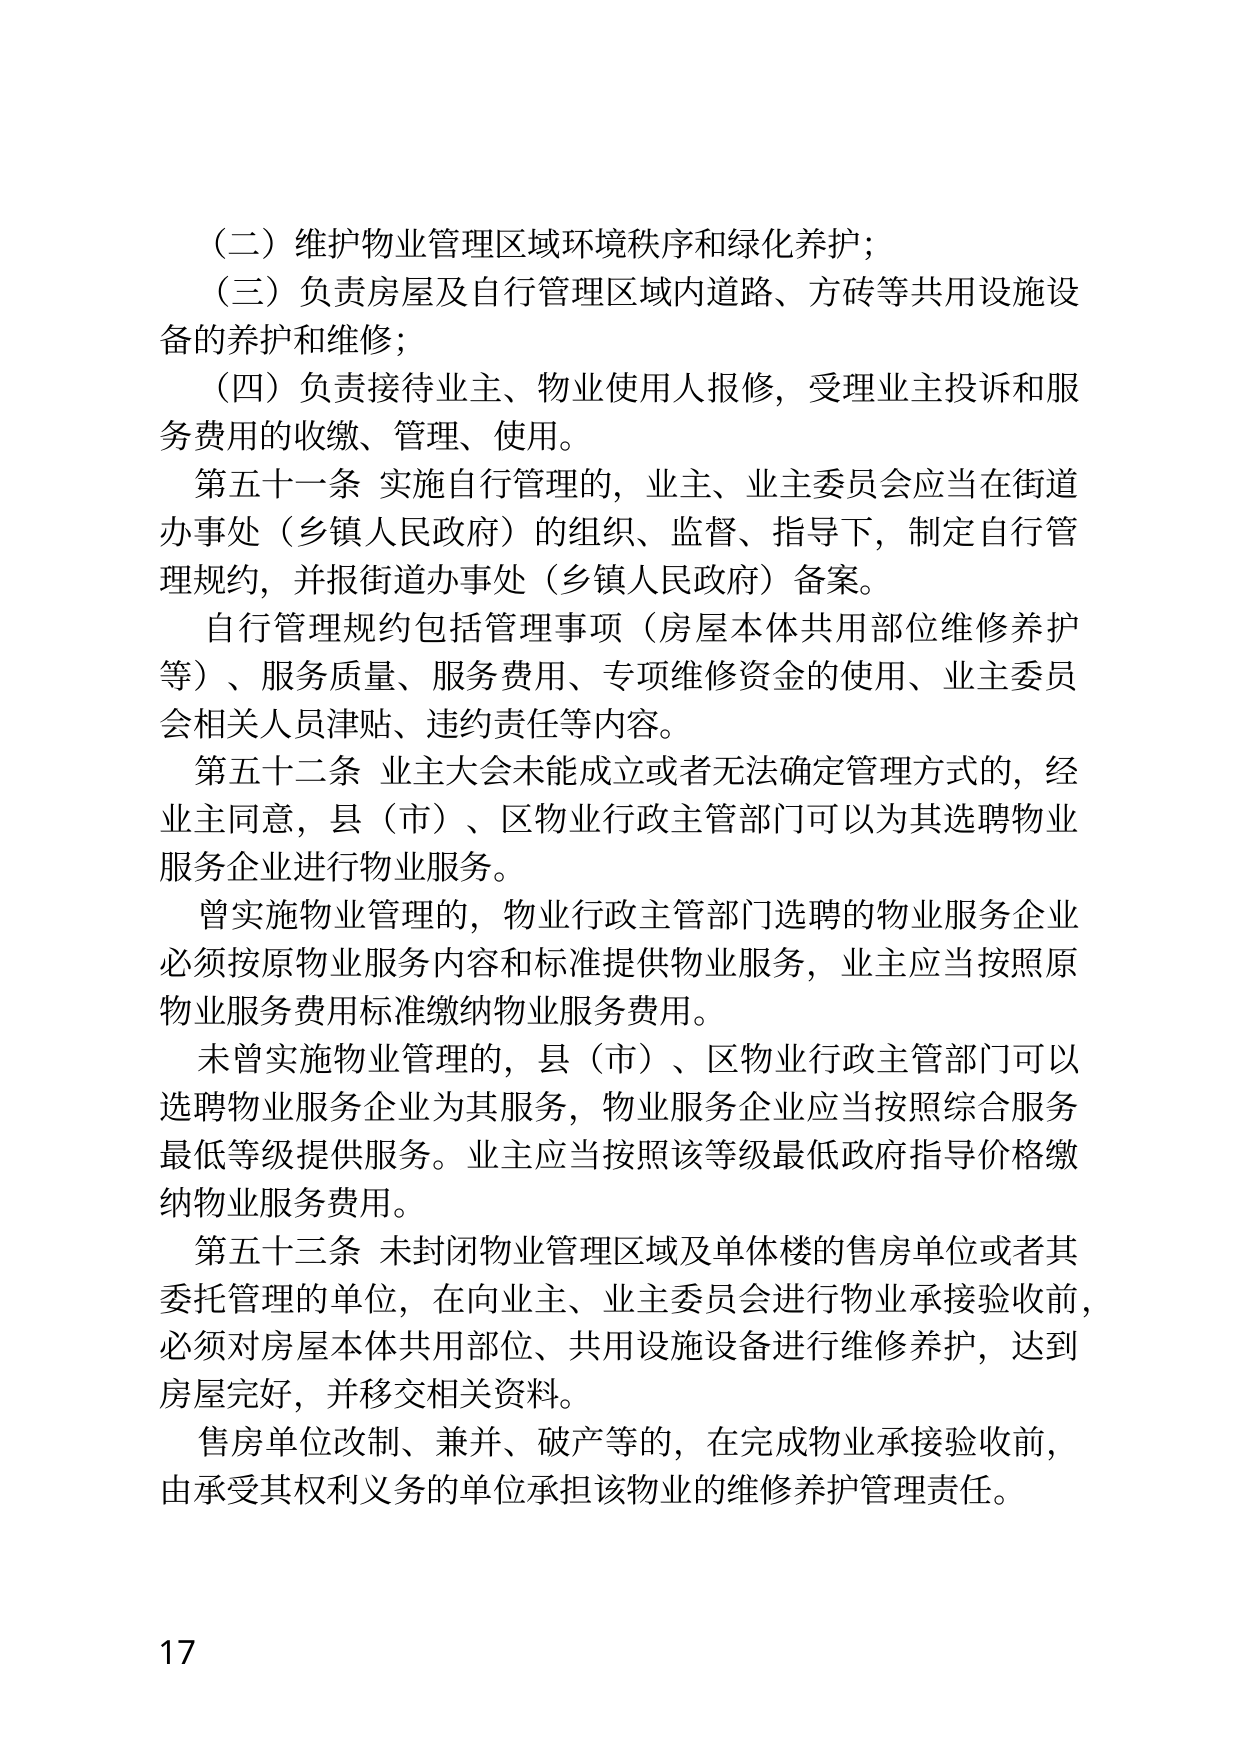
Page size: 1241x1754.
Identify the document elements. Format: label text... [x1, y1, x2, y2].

text （四）负责接待业主、物业使用人报修，受理业主投诉和服务费用的收缴、管理、使用。 [159, 362, 1081, 458]
text （二）维护物业管理区域环境秩序和绿化养护； [159, 218, 1081, 266]
text 第五十二条 业主大会未能成立或者无法确定管理方式的，经业主同意，县（市）、区物业行政主管部门可以为其选聘物业服务企业进行物业服务。 [159, 746, 1081, 889]
text （三）负责房屋及自行管理区域内道路、方砖等共用设施设备的养护和维修； [159, 266, 1081, 362]
text 第五十一条 实施自行管理的，业主、业主委员会应当在街道办事处（乡镇人民政府）的组织、监督、指导下，制定自行管理规约，并报街道办事处（乡镇人民政府）备案。 [159, 458, 1081, 602]
text 未曾实施物业管理的，县（市）、区物业行政主管部门可以选聘物业服务企业为其服务，物业服务企业应当按照综合服务最低等级提供服务。业主应当按照该等级最低政府指导价格缴纳物业服务费用。 [159, 1033, 1081, 1225]
text 曾实施物业管理的，物业行政主管部门选聘的物业服务企业必须按原物业服务内容和标准提供物业服务，业主应当按照原物业服务费用标准缴纳物业服务费用。 [159, 889, 1081, 1033]
text 自行管理规约包括管理事项（房屋本体共用部位维修养护等）、服务质量、服务费用、专项维修资金的使用、业主委员会相关人员津贴、违约责任等内容。 [159, 602, 1081, 746]
text 第五十三条 未封闭物业管理区域及单体楼的售房单位或者其委托管理的单位，在向业主、业主委员会进行物业承接验收前，必须对房屋本体共用部位、共用设施设备进行维修养护，达到房屋完好，并移交相关资料。 [159, 1225, 1081, 1416]
text 售房单位改制、兼并、破产等的，在完成物业承接验收前，由承受其权利义务的单位承担该物业的维修养护管理责任。 [159, 1416, 1081, 1512]
